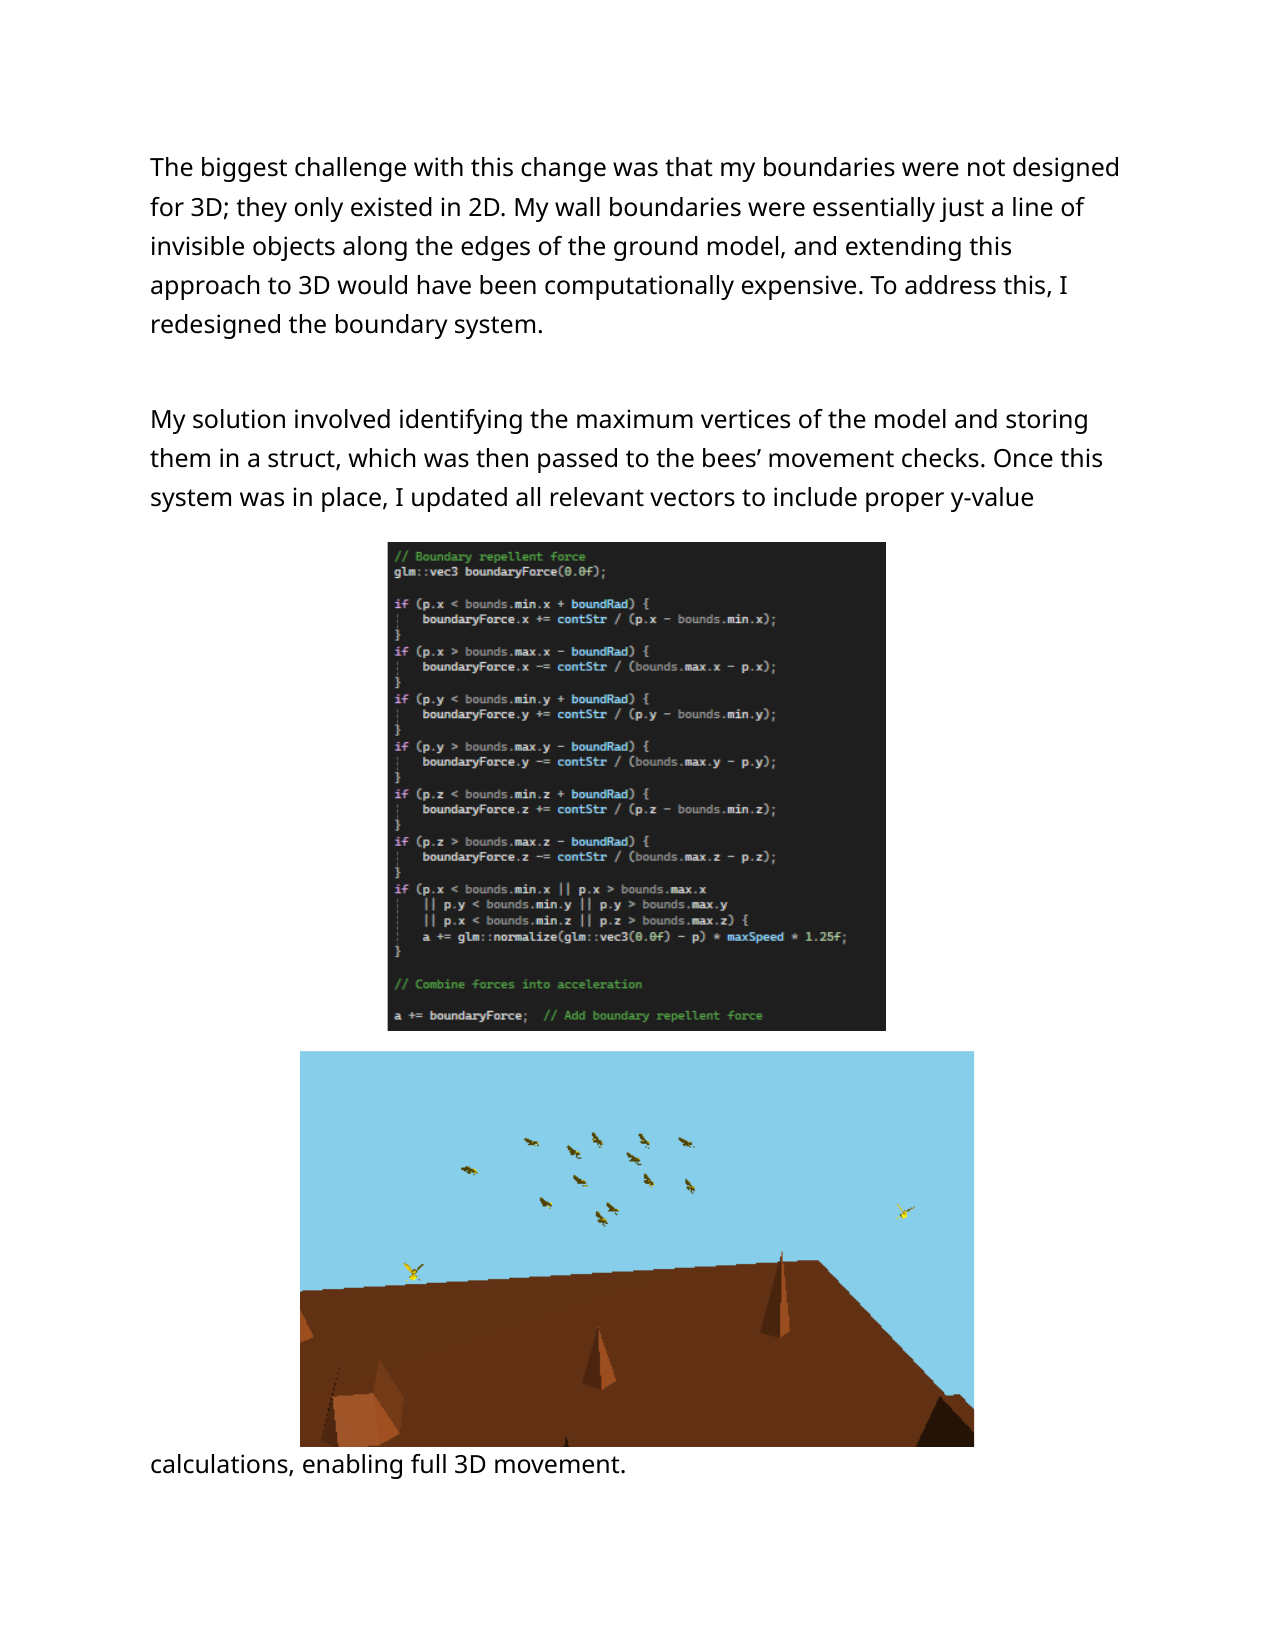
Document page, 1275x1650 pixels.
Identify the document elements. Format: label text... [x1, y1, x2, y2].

picture [387, 542, 886, 1031]
text The biggest challenge with this change was that my boundaries were not designed for 3D; they only existed in 2D. My wall boundaries were essentially just a line of invisible objects along the edges of the ground model, and extending this approach to 3D would have been computationally expensive. To address this, I redesigned the boundary system. [150, 150, 1125, 341]
picture [300, 1051, 975, 1447]
